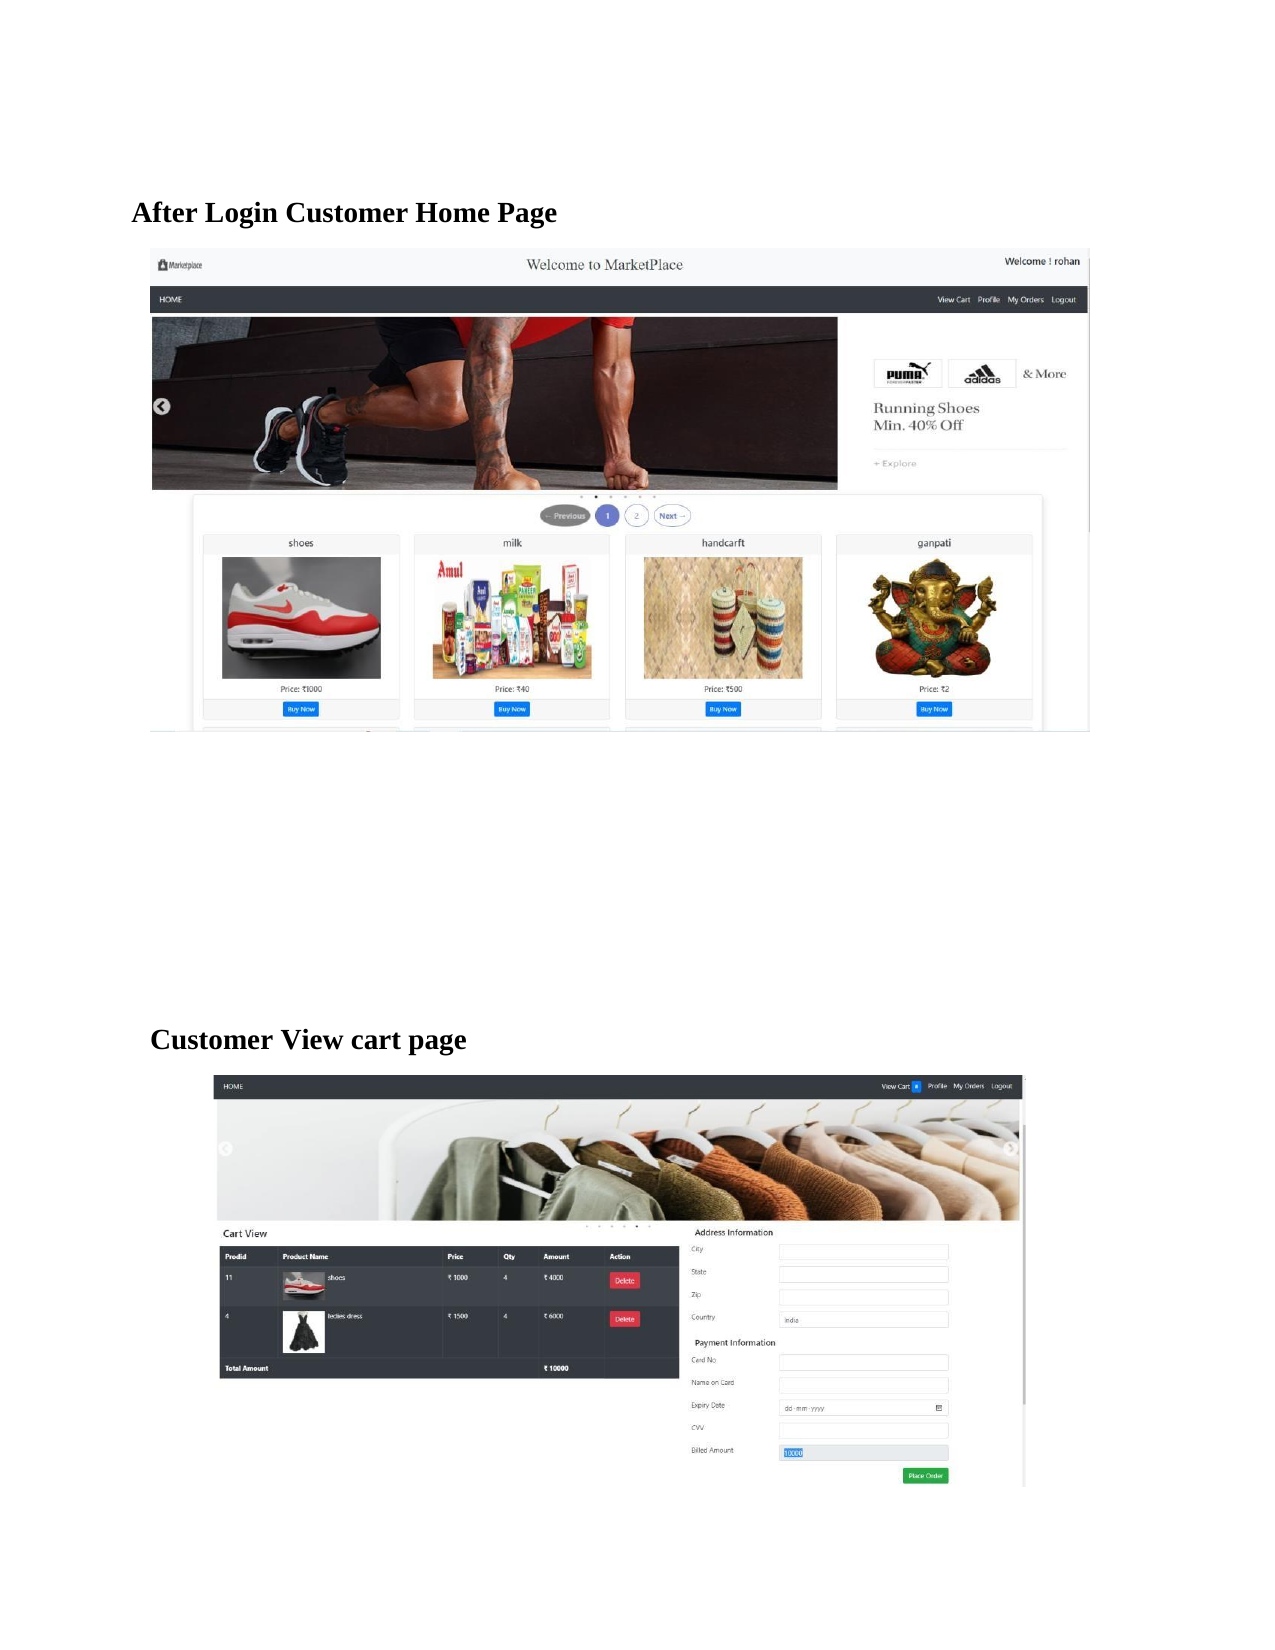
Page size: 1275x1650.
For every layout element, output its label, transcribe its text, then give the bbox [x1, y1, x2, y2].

subtitle Customer View cart page [150, 1022, 1198, 1056]
subtitle After Login Customer Home Page [131, 195, 1198, 228]
picture [150, 248, 1090, 732]
picture [213, 1075, 1026, 1487]
